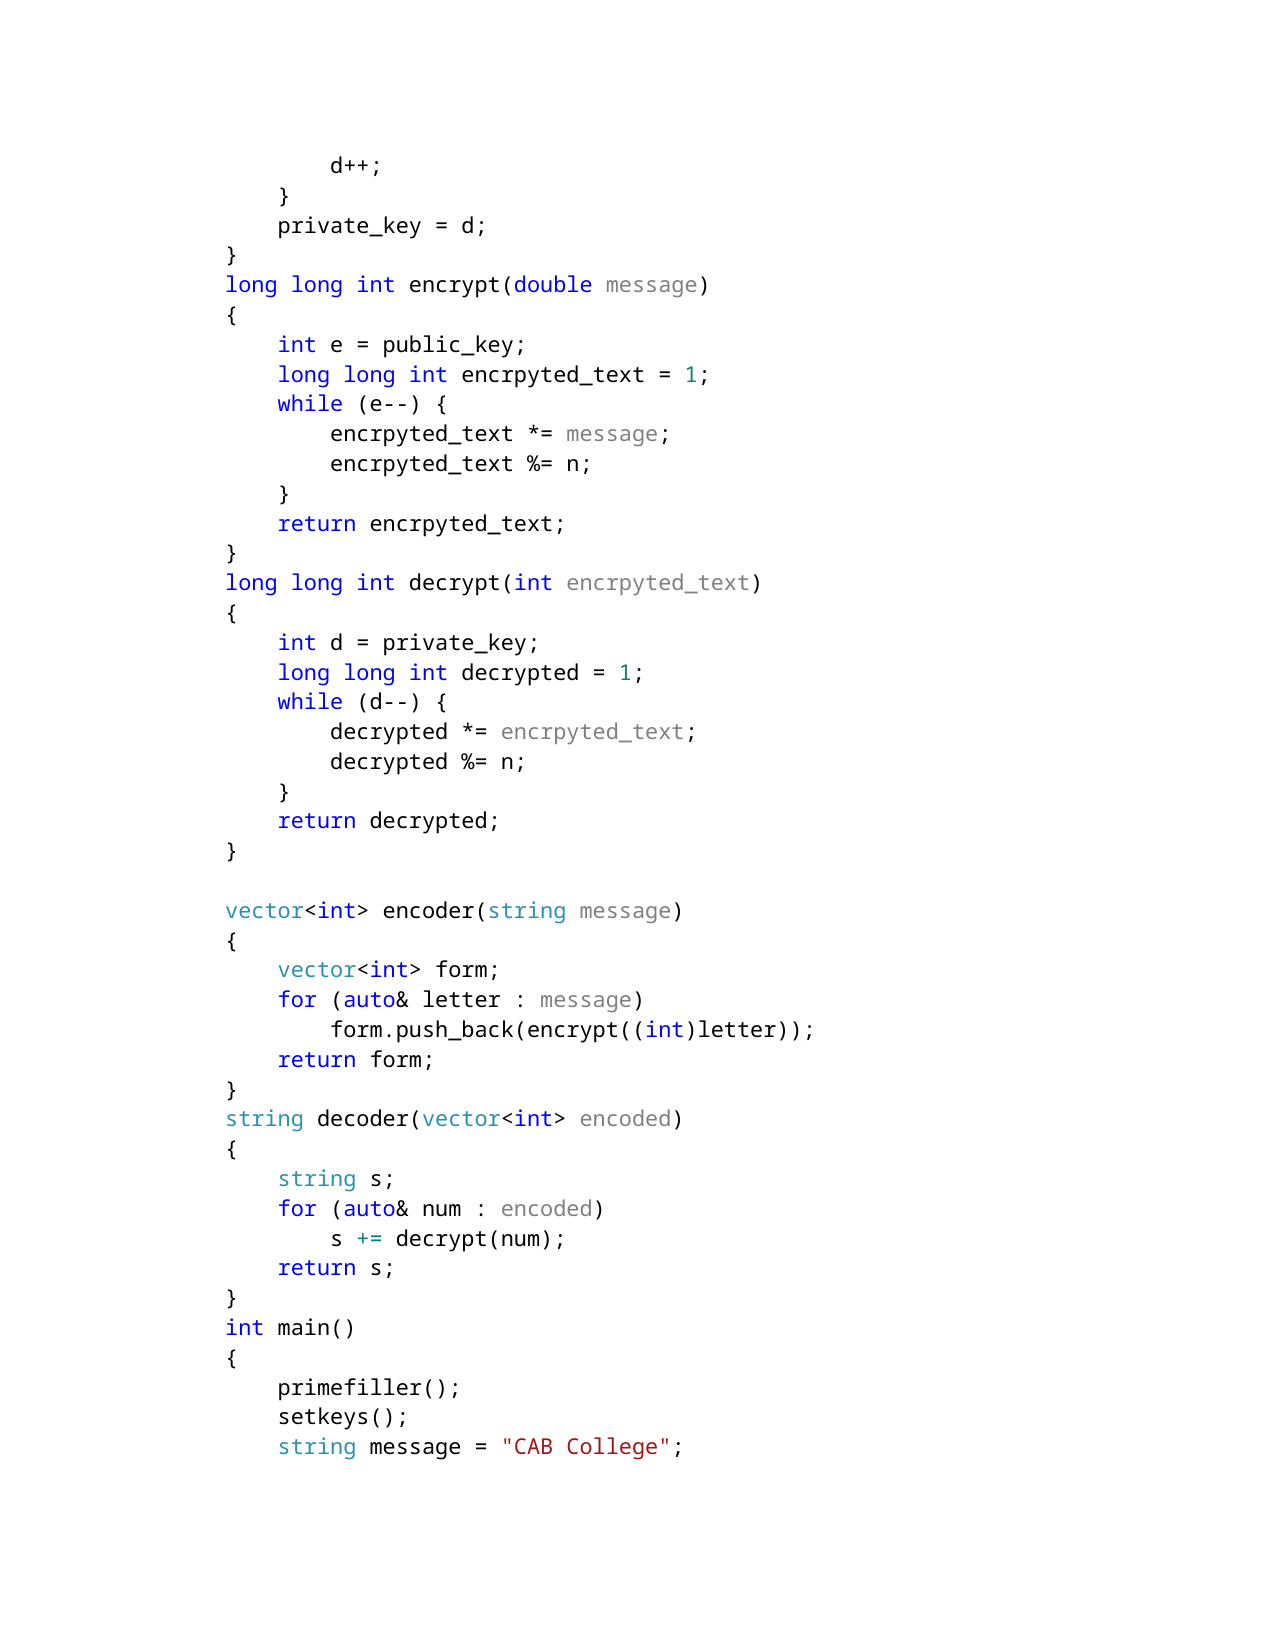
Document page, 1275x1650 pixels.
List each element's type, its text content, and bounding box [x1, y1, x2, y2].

text int d = private_key; [225, 627, 1125, 656]
text { [225, 597, 1125, 627]
text } [225, 776, 1125, 805]
text long long int encrpyted_text = 1; [225, 358, 1125, 388]
text int e = public_key; [225, 329, 1125, 358]
text } [225, 835, 1125, 865]
text long long int decrypt(int encrpyted_text) [225, 567, 1125, 597]
text } [225, 180, 1125, 209]
text string decoder(vector<int> encoded) [225, 1103, 1125, 1133]
text } [225, 478, 1125, 507]
text long long int encrypt(double message) [225, 269, 1125, 299]
text return encrpyted_text; [225, 507, 1125, 537]
text { [225, 924, 1125, 954]
text return decrypted; [225, 805, 1125, 835]
text } [225, 239, 1125, 269]
text string s; [225, 1163, 1125, 1193]
text for (auto& num : encoded) [225, 1193, 1125, 1222]
text private_key = d; [225, 209, 1125, 239]
text } [225, 1282, 1125, 1312]
text decrypted *= encrpyted_text; [225, 716, 1125, 746]
text primefiller(); [225, 1371, 1125, 1401]
text decrypted %= n; [225, 746, 1125, 776]
text } [225, 1073, 1125, 1103]
text for (auto& letter : message) [225, 984, 1125, 1014]
text s += decrypt(num); [225, 1222, 1125, 1252]
text { [225, 1133, 1125, 1163]
text d++; [225, 150, 1125, 180]
text form.push_back(encrypt((int)letter)); [225, 1014, 1125, 1044]
text return s; [225, 1252, 1125, 1282]
text { [225, 1342, 1125, 1371]
text vector<int> encoder(string message) [225, 895, 1125, 924]
text while (d--) { [225, 686, 1125, 716]
text string message = "CAB College"; [225, 1431, 1125, 1461]
text encrpyted_text %= n; [225, 448, 1125, 478]
text vector<int> form; [225, 954, 1125, 984]
text { [225, 299, 1125, 329]
text int main() [225, 1312, 1125, 1342]
text setkeys(); [225, 1401, 1125, 1431]
text while (e--) { [225, 388, 1125, 418]
text encrpyted_text *= message; [225, 418, 1125, 448]
text return form; [225, 1044, 1125, 1073]
text long long int decrypted = 1; [225, 656, 1125, 686]
text } [225, 537, 1125, 567]
